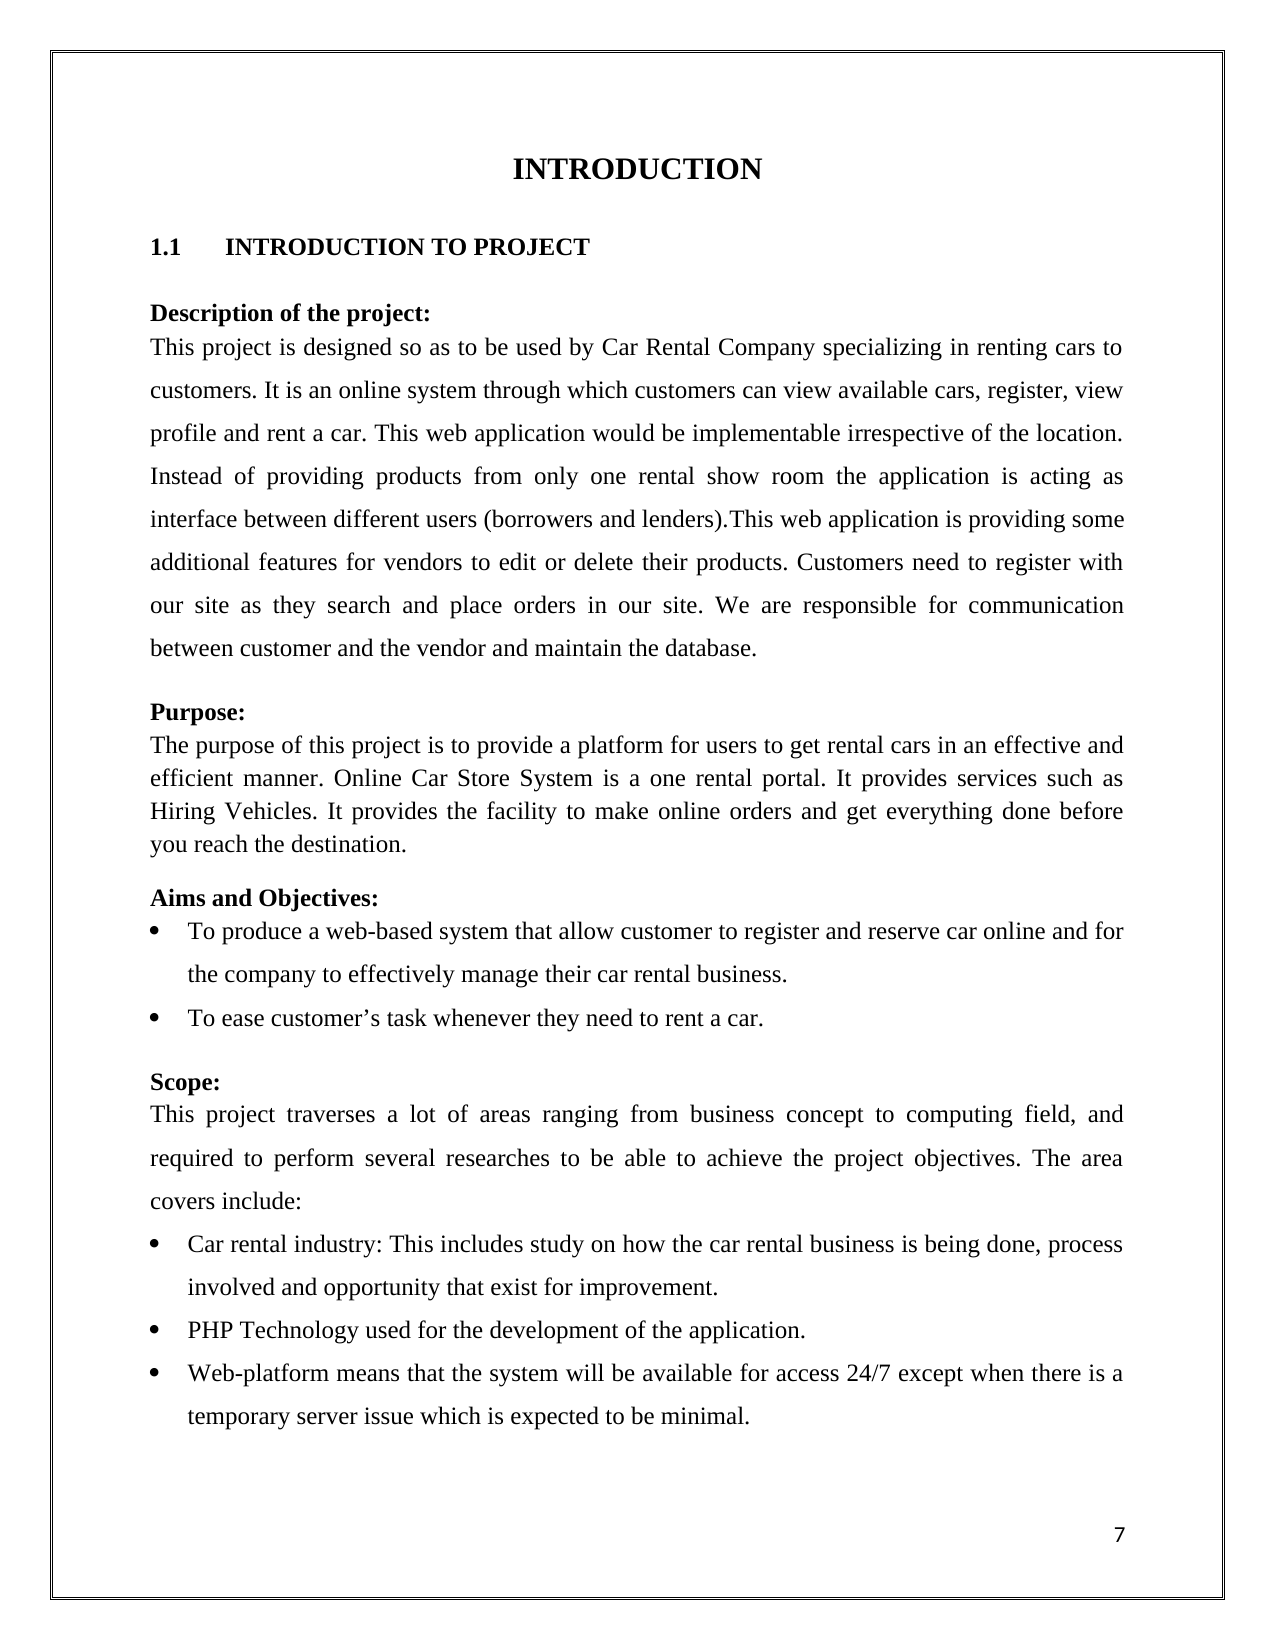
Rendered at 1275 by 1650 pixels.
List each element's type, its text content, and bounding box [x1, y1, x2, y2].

text This project is designed so as to be used by Car Rental Company specializing in renting cars to customers. It is an online system through which customers can view available cars, register, view profile and rent a car. This web application would be implementable irrespective of the location. Instead of providing products from only one rental show room the application is acting as interface between different users (borrowers and lenders).This web application is providing some additional features for vendors to edit or delete their products. Customers need to register with our site as they search and place orders in our site. We are responsible for communication between customer and the vendor and maintain the database. [150, 332, 1125, 662]
text This project traverses a lot of areas ranging from business concept to computing field, and required to perform several researches to be able to achieve the project objectives. The area covers include: [150, 1099, 1125, 1214]
list To produce a web-based system that allow customer to register and reserve car online and for the company to effectively manage their car rental business. [150, 916, 1125, 988]
text Scope: [150, 1067, 1125, 1095]
list To ease customer’s task whenever they need to rent a car. [150, 1003, 1125, 1031]
text Aims and Objectives: [150, 883, 1125, 912]
list INTRODUCTION TO PROJECT [150, 232, 1125, 261]
list Web-platform means that the system will be available for access 24/7 except when there is a temporary server issue which is expected to be minimal. [150, 1358, 1125, 1430]
text INTRODUCTION [150, 150, 1125, 186]
text Purpose: [150, 697, 1125, 726]
text The purpose of this project is to provide a platform for users to get rental cars in an effective and efficient manner. Online Car Store System is a one rental portal. It provides services such as Hiring Vehicles. It provides the facility to make online orders and get everything done before you reach the destination. [150, 730, 1125, 858]
list Car rental industry: This includes study on how the car rental business is being done, process involved and opportunity that exist for improvement. [150, 1229, 1125, 1301]
list PHP Technology used for the development of the application. [150, 1315, 1125, 1344]
text Description of the project: [150, 298, 1125, 327]
